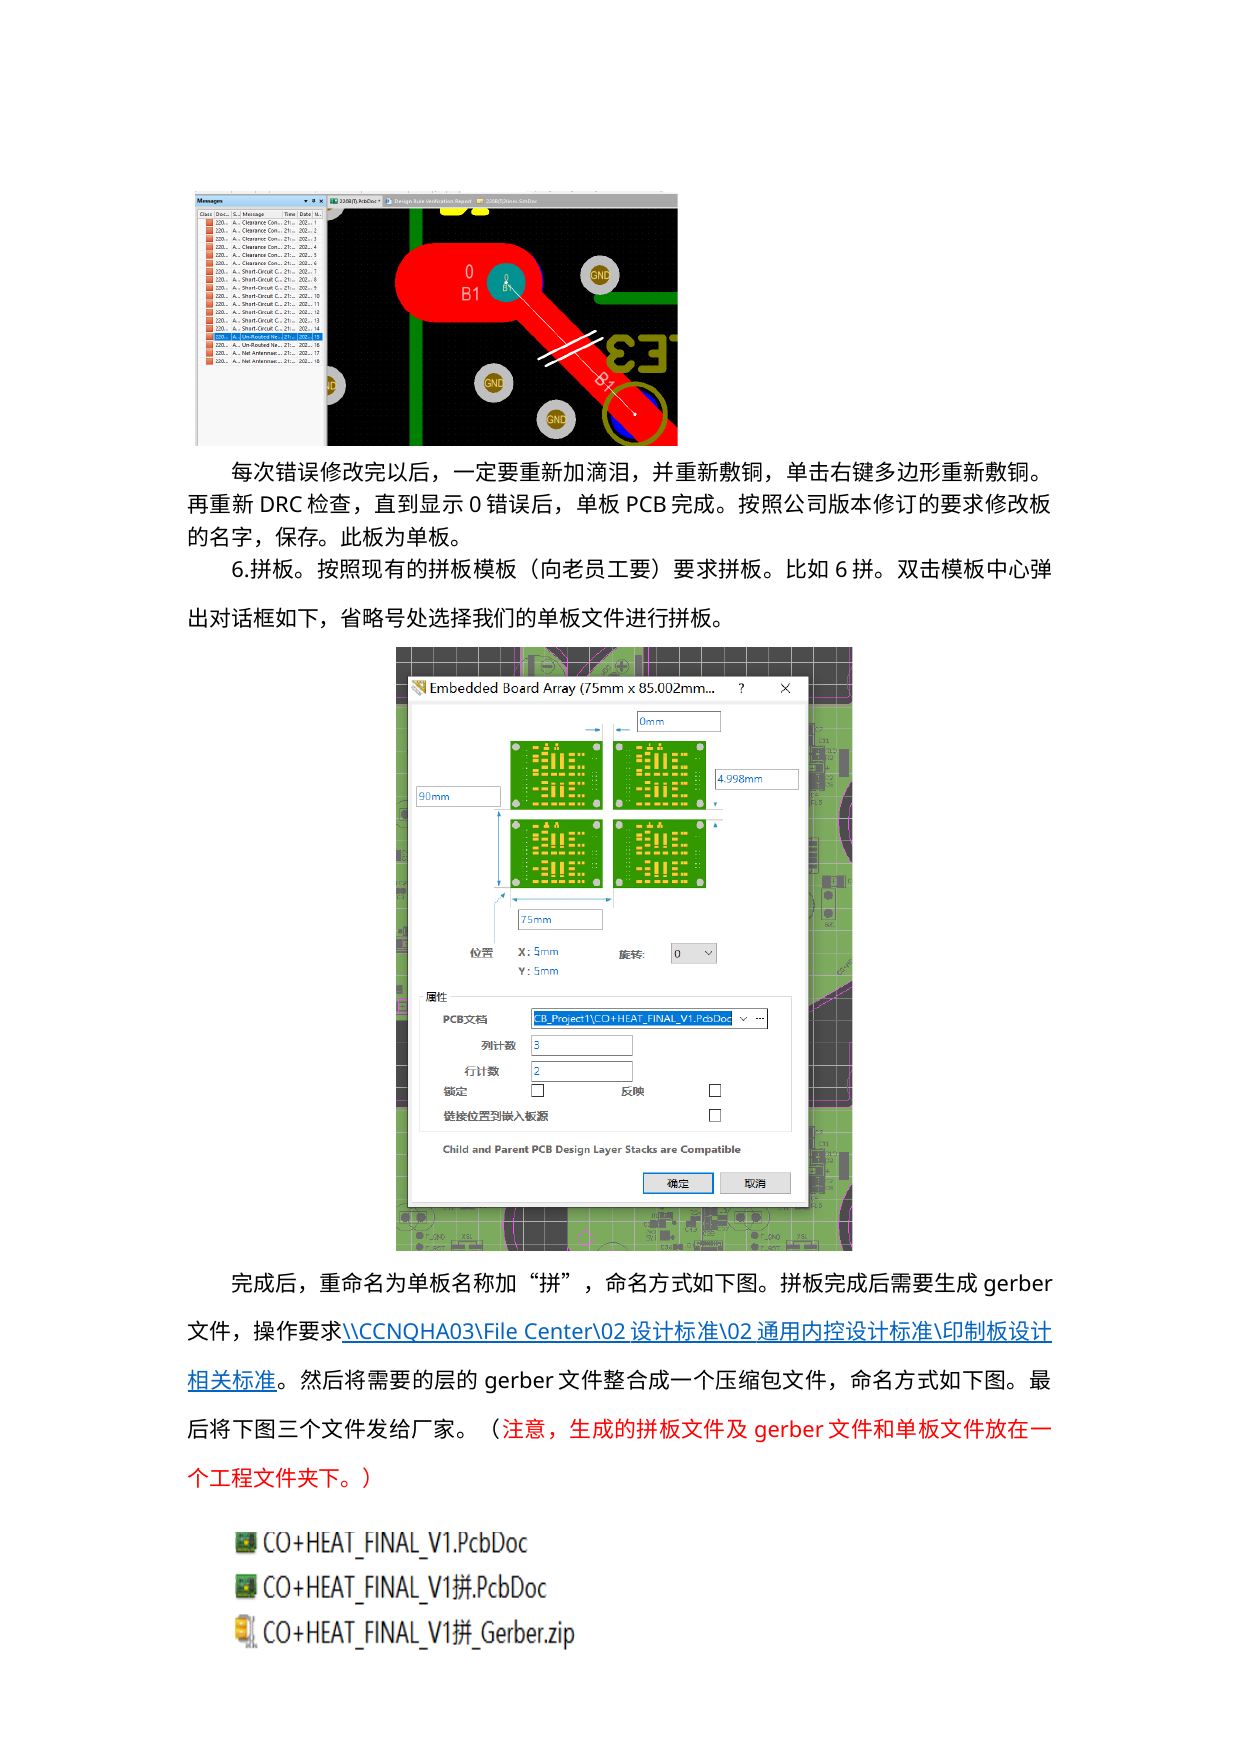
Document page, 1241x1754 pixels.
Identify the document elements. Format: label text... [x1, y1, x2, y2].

picture [195, 191, 678, 446]
text 每次错误修改完以后，一定要重新加滴泪，并重新敷铜，单击右键多边形重新敷铜。再重新DRC检查，直到显示0错误后，单板PCB完成。按照公司版本修订的要求修改板的名字，保存。此板为单板。 [187, 454, 1053, 552]
text 6.拼板。按照现有的拼板模板（向老员工要）要求拼板。比如6拼。双击模板中心弹出对话框如下，省略号处选择我们的单板文件进行拼板。 [187, 552, 1053, 633]
picture [396, 647, 853, 1251]
text 完成后，重命名为单板名称加“拼”，命名方式如下图。拼板完成后需要生成gerber文件，操作要求\\CCNQHA03\File Center\02设计标准\02通用内控设计标准\印制板设计相关标准。然后将需要的层的gerber文件整合成一个压缩包文件，命名方式如下图。最后将下图三个文件发给厂家。（注意，生成的拼板文件及gerber文件和单板文件放在一个工程文件夹下。） [187, 1265, 1053, 1493]
picture [225, 1532, 593, 1660]
